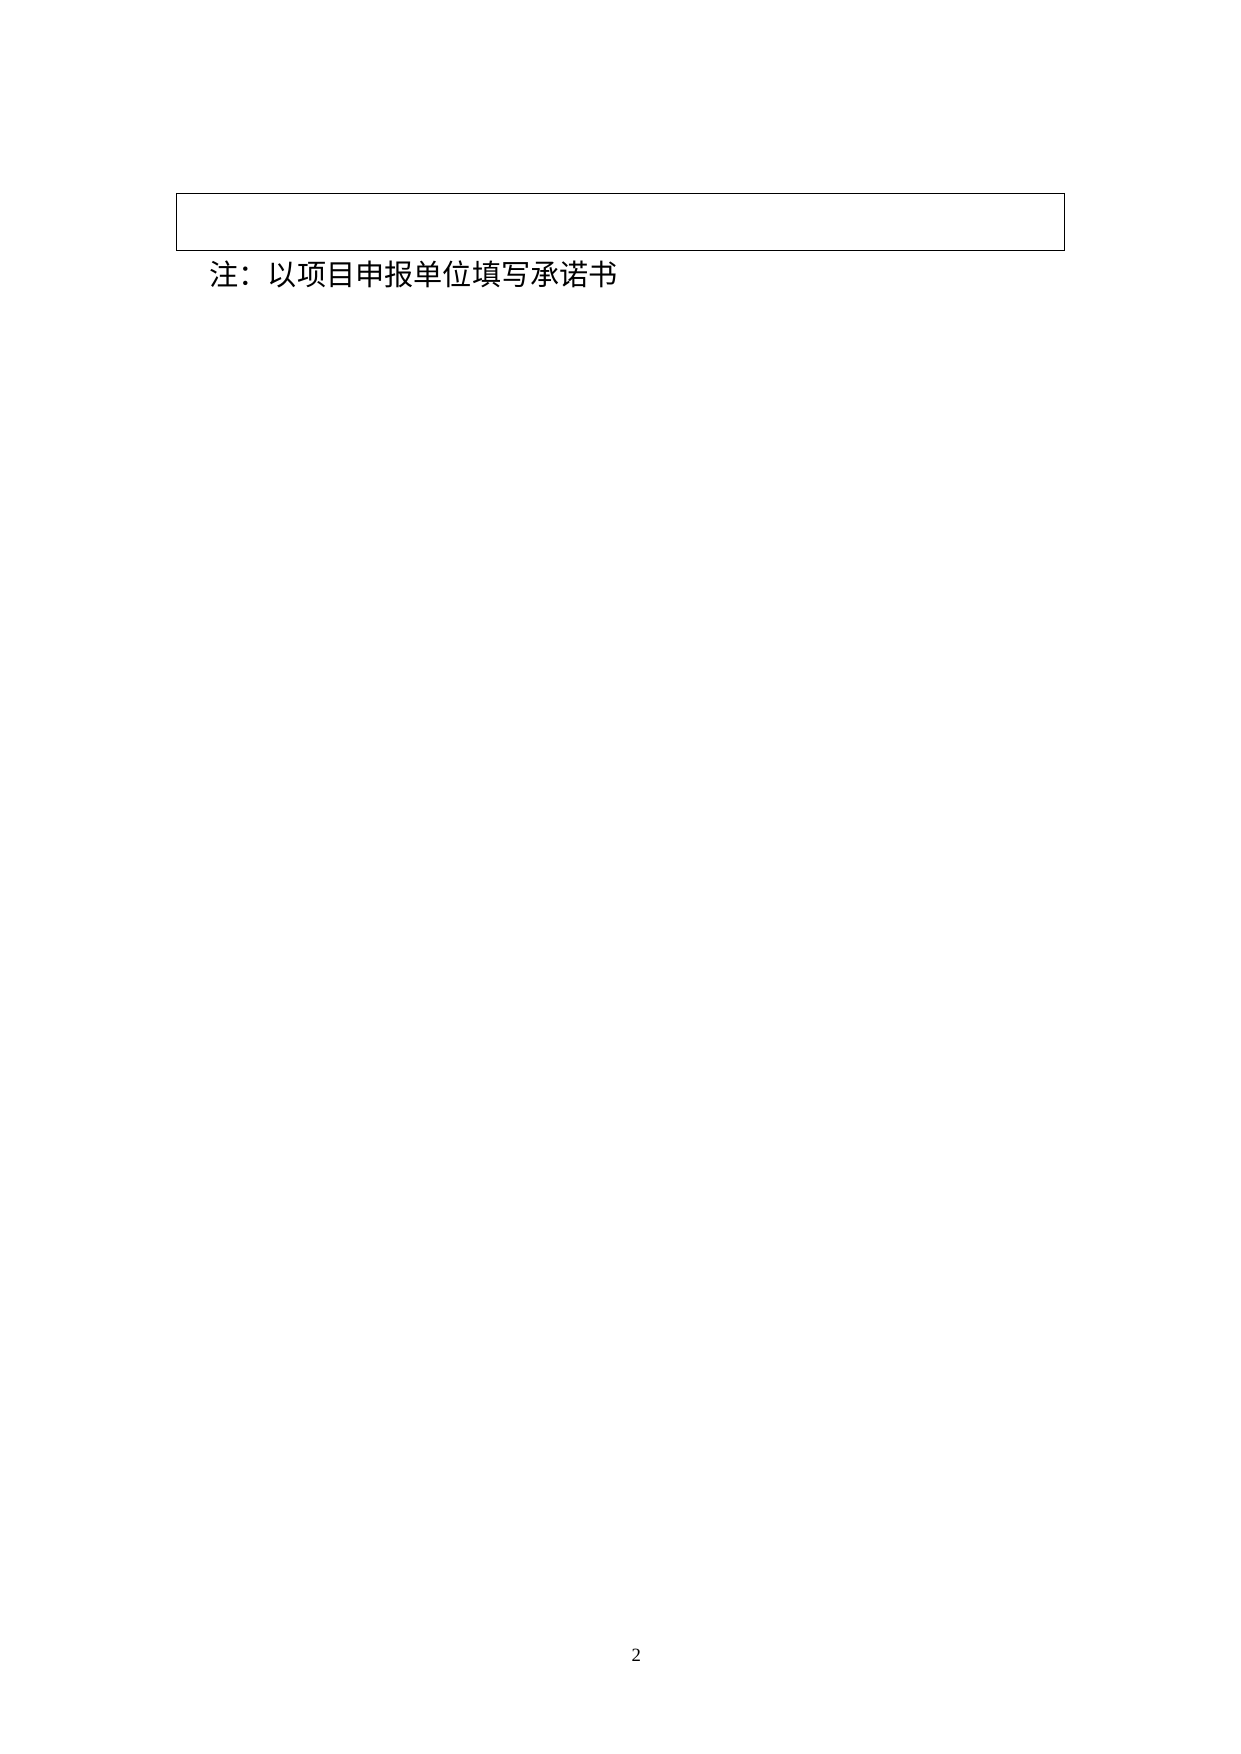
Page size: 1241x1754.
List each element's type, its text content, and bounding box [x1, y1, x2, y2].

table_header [177, 194, 1064, 250]
text 注：以项目申报单位填写承诺书 [150, 251, 1122, 294]
